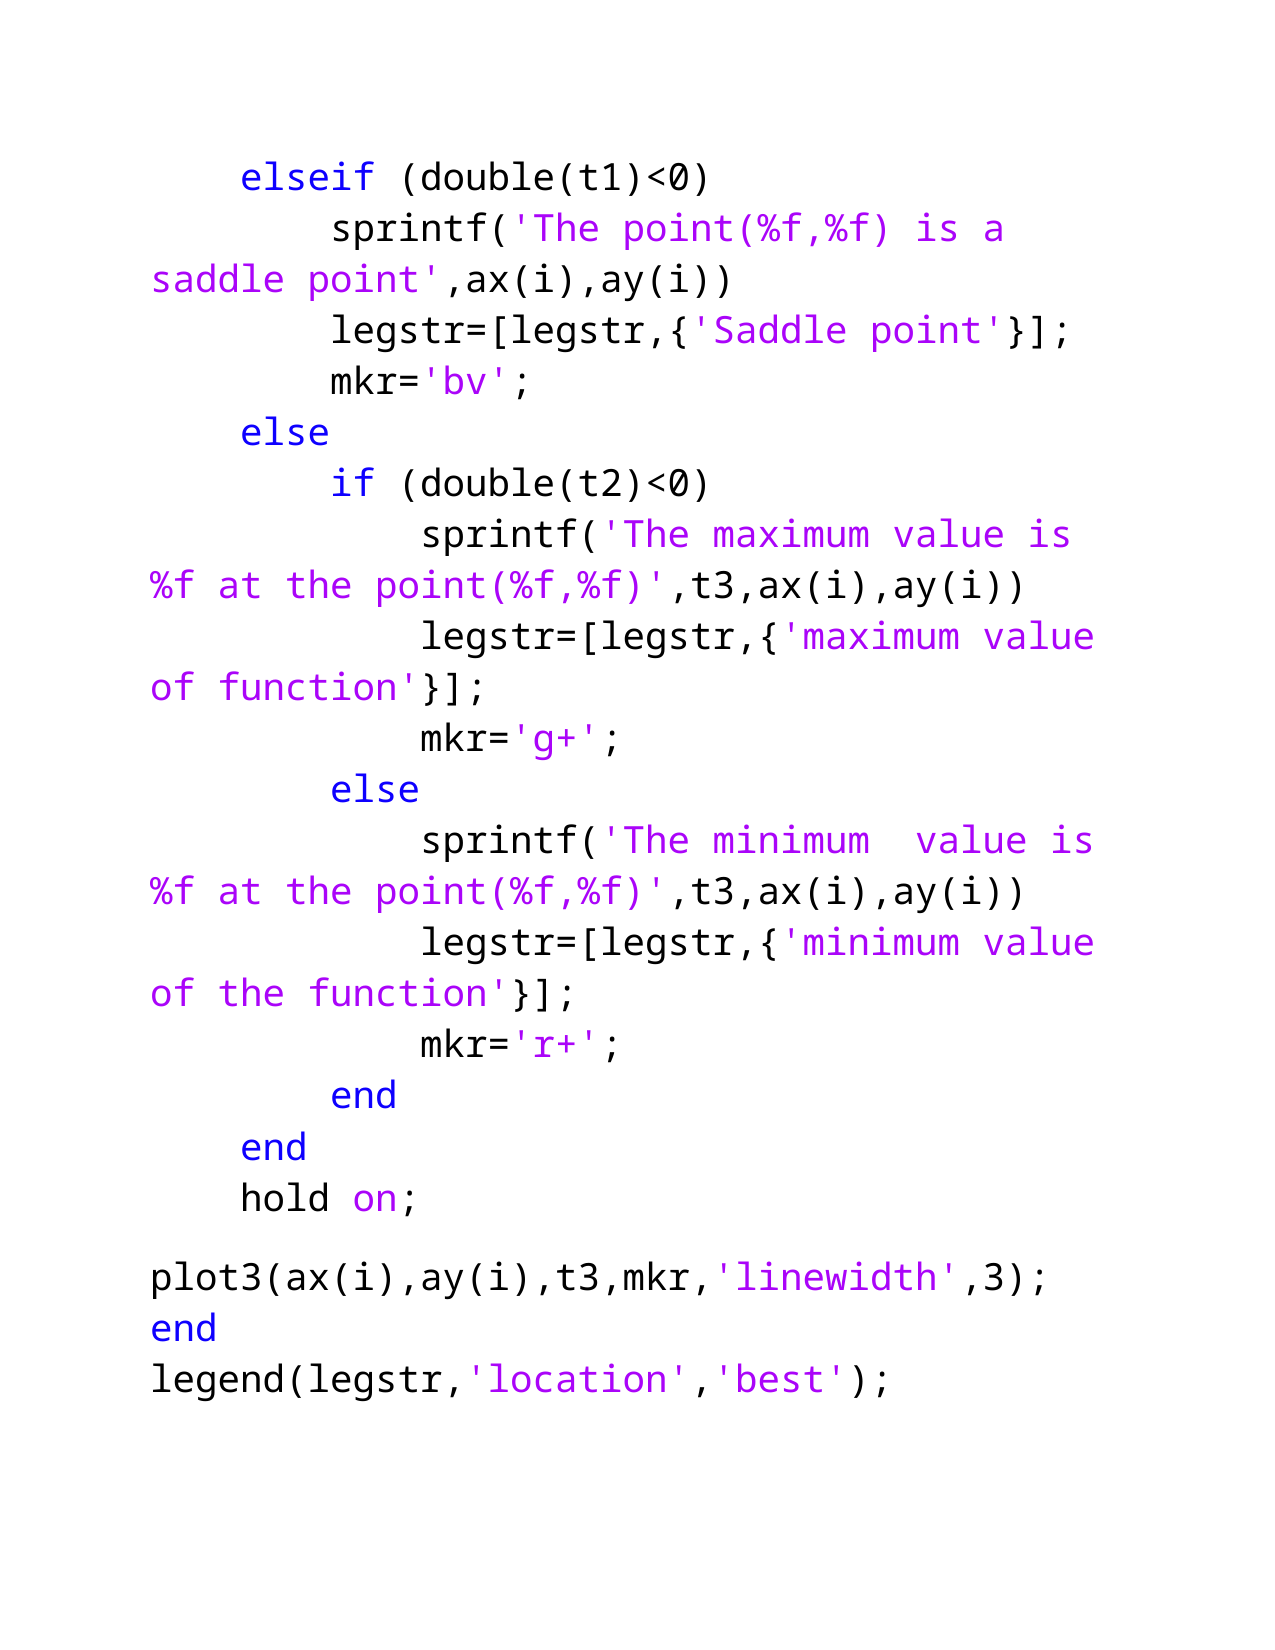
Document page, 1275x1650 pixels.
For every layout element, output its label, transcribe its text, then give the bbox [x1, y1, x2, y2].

text end [150, 1301, 1125, 1352]
text elseif (double(t1)<0) [150, 150, 1125, 201]
text legstr=[legstr,{'maximum value of function'}]; [150, 609, 1125, 711]
text sprintf('The minimum value is %f at the point(%f,%f)',t3,ax(i),ay(i)) [150, 813, 1125, 916]
text legend(legstr,'location','best'); [150, 1352, 1125, 1403]
text else [150, 762, 1125, 813]
text plot3(ax(i),ay(i),t3,mkr,'linewidth',3); [150, 1222, 1125, 1301]
text mkr='g+'; [150, 711, 1125, 762]
text mkr='bv'; [150, 354, 1125, 405]
text mkr='r+'; [150, 1018, 1125, 1069]
text legstr=[legstr,{'minimum value of the function'}]; [150, 916, 1125, 1018]
text end [150, 1120, 1125, 1171]
text end [150, 1069, 1125, 1120]
text sprintf('The maximum value is %f at the point(%f,%f)',t3,ax(i),ay(i)) [150, 507, 1125, 609]
text sprintf('The point(%f,%f) is a saddle point',ax(i),ay(i)) [150, 201, 1125, 303]
text legstr=[legstr,{'Saddle point'}]; [150, 303, 1125, 354]
text if (double(t2)<0) [150, 456, 1125, 507]
text hold on; [150, 1171, 1125, 1222]
text else [150, 405, 1125, 456]
